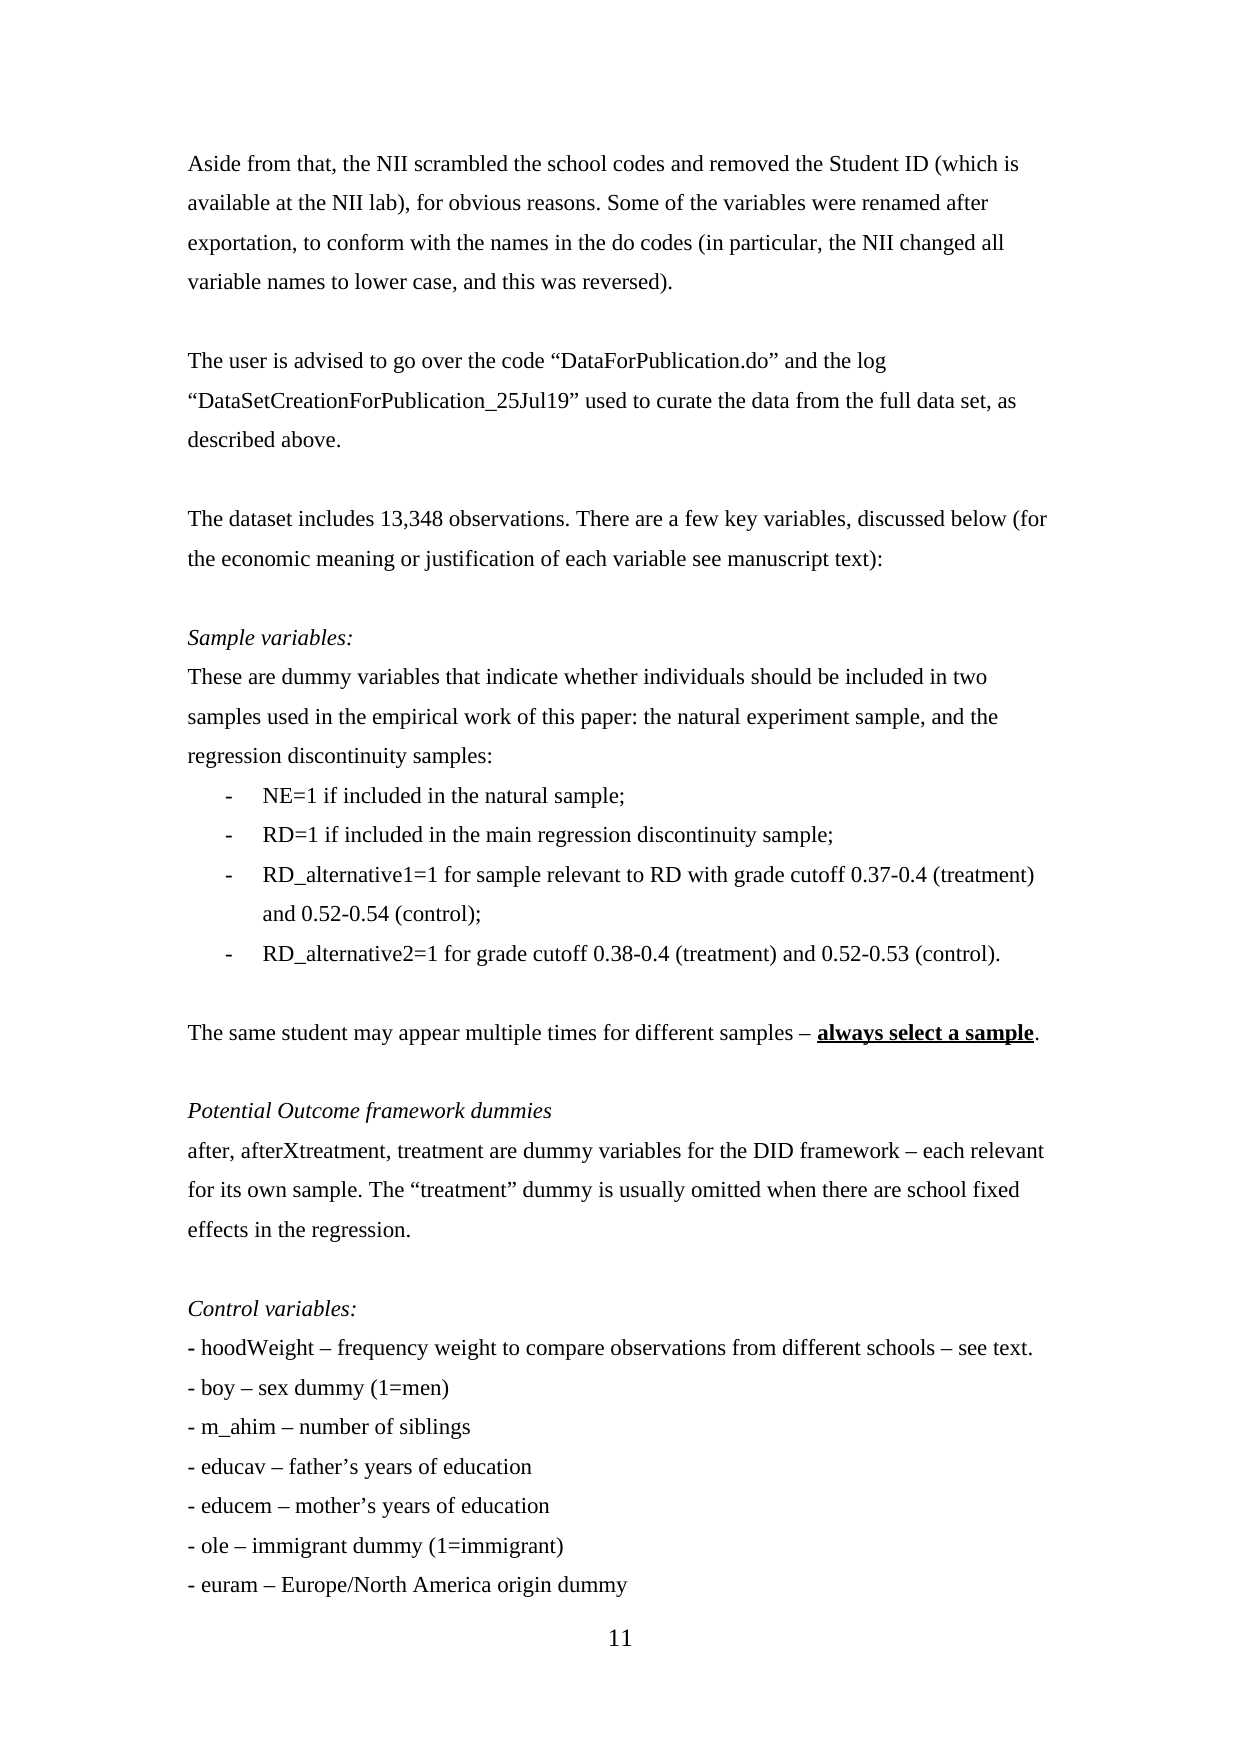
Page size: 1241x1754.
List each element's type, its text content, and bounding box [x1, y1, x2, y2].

text The user is advised to go over the code “DataForPublication.do” and the log “DataSetCreationForPublication_25Jul19” used to curate the data from the full data set, as described above. [187, 347, 1053, 453]
list RD_alternative2=1 for grade cutoff 0.38-0.4 (treatment) and 0.52-0.53 (control). [225, 939, 1053, 966]
text - ole – immigrant dummy (1=immigrant) [187, 1532, 1053, 1558]
list NE=1 if included in the natural sample; [225, 782, 1053, 808]
text The same student may appear multiple times for different samples – always select a sample. [187, 1018, 1053, 1045]
text - m_ahim – number of siblings [187, 1413, 1053, 1440]
text - educem – mother’s years of education [187, 1492, 1053, 1519]
text These are dummy variables that indicate whether individuals should be included in two samples used in the empirical work of this paper: the natural experiment sample, and the regression discontinuity samples: [187, 663, 1053, 768]
text after, afterXtreatment, treatment are dummy variables for the DID framework – each relevant for its own sample. The “treatment” dummy is usually omitted when there are school fixed effects in the regression. [187, 1137, 1053, 1242]
text Aside from that, the NII scrambled the school codes and removed the Student ID (which is available at the NII lab), for obvious reasons. Some of the variables were renamed after exportation, to conform with the names in the do codes (in particular, the NII changed all variable names to lower case, and this was reversed). [187, 150, 1053, 295]
list RD_alternative1=1 for sample relevant to RD with grade cutoff 0.37-0.4 (treatment) and 0.52-0.54 (control); [225, 861, 1053, 926]
text Sample variables: [187, 624, 1053, 650]
text - boy – sex dummy (1=men) [187, 1374, 1053, 1400]
list RD=1 if included in the main regression discontinuity sample; [225, 821, 1053, 847]
text - hoodWeight – frequency weight to compare observations from different schools – see text. [187, 1334, 1053, 1361]
text - educav – father’s years of education [187, 1453, 1053, 1479]
text Potential Outcome framework dummies [187, 1097, 1053, 1124]
text Control variables: [187, 1295, 1053, 1321]
text - euram – Europe/North America origin dummy [187, 1571, 1053, 1598]
text The dataset includes 13,348 observations. There are a few key variables, discussed below (for the economic meaning or justification of each variable see manuscript text): [187, 505, 1053, 571]
